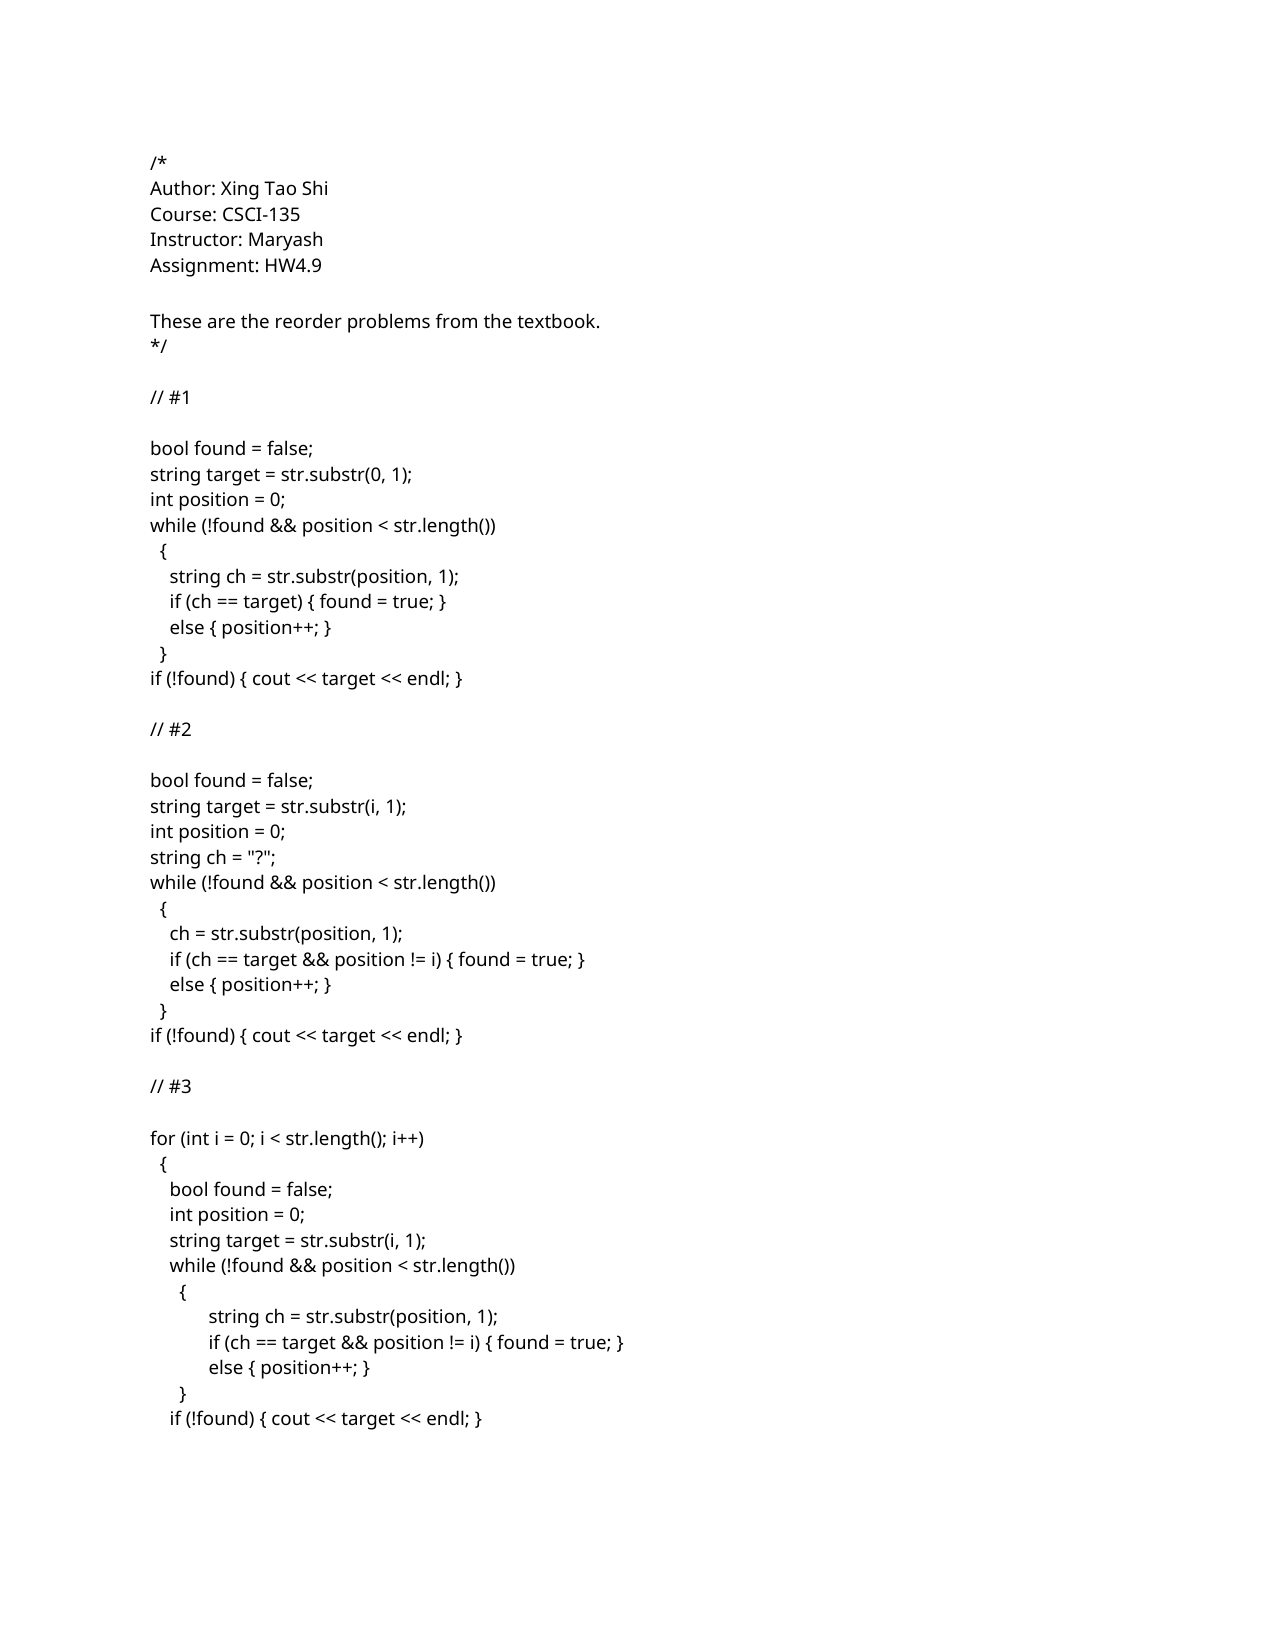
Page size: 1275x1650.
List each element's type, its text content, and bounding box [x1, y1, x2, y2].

text ch = str.substr(position, 1); [150, 921, 1125, 946]
text // #1 [150, 385, 1125, 410]
text } [150, 1380, 1125, 1406]
text int position = 0; [150, 818, 1125, 844]
text { [150, 1150, 1125, 1176]
text // #2 [150, 716, 1125, 742]
text bool found = false; [150, 767, 1125, 793]
text string target = str.substr(i, 1); [150, 1227, 1125, 1252]
text while (!found && position < str.length()) [150, 1252, 1125, 1278]
text */ [150, 334, 1125, 359]
text { [150, 538, 1125, 563]
text string ch = "?"; [150, 844, 1125, 869]
text if (!found) { cout << target << endl; } [150, 1406, 1125, 1431]
text string ch = str.substr(position, 1); [150, 563, 1125, 589]
text These are the reorder problems from the textbook. [150, 308, 1125, 334]
text { [150, 895, 1125, 921]
text { [150, 1278, 1125, 1303]
text Author: Xing Tao Shi [150, 176, 1125, 201]
text string target = str.substr(i, 1); [150, 793, 1125, 818]
text while (!found && position < str.length()) [150, 512, 1125, 538]
text else { position++; } [150, 614, 1125, 640]
text if (!found) { cout << target << endl; } [150, 1023, 1125, 1048]
text if (ch == target && position != i) { found = true; } [150, 1329, 1125, 1354]
text } [150, 640, 1125, 665]
text else { position++; } [150, 972, 1125, 997]
text else { position++; } [150, 1354, 1125, 1380]
text Instructor: Maryash [150, 227, 1125, 252]
text } [150, 997, 1125, 1023]
text if (ch == target) { found = true; } [150, 589, 1125, 614]
text Assignment: HW4.9 [150, 252, 1125, 278]
text while (!found && position < str.length()) [150, 869, 1125, 895]
text if (!found) { cout << target << endl; } [150, 665, 1125, 691]
text string target = str.substr(0, 1); [150, 461, 1125, 487]
text if (ch == target && position != i) { found = true; } [150, 946, 1125, 972]
text string ch = str.substr(position, 1); [150, 1303, 1125, 1329]
text /* [150, 150, 1125, 176]
text bool found = false; [150, 436, 1125, 461]
text Course: CSCI-135 [150, 201, 1125, 227]
text bool found = false; [150, 1176, 1125, 1201]
text for (int i = 0; i < str.length(); i++) [150, 1125, 1125, 1150]
text int position = 0; [150, 1201, 1125, 1227]
text int position = 0; [150, 487, 1125, 512]
text // #3 [150, 1074, 1125, 1099]
